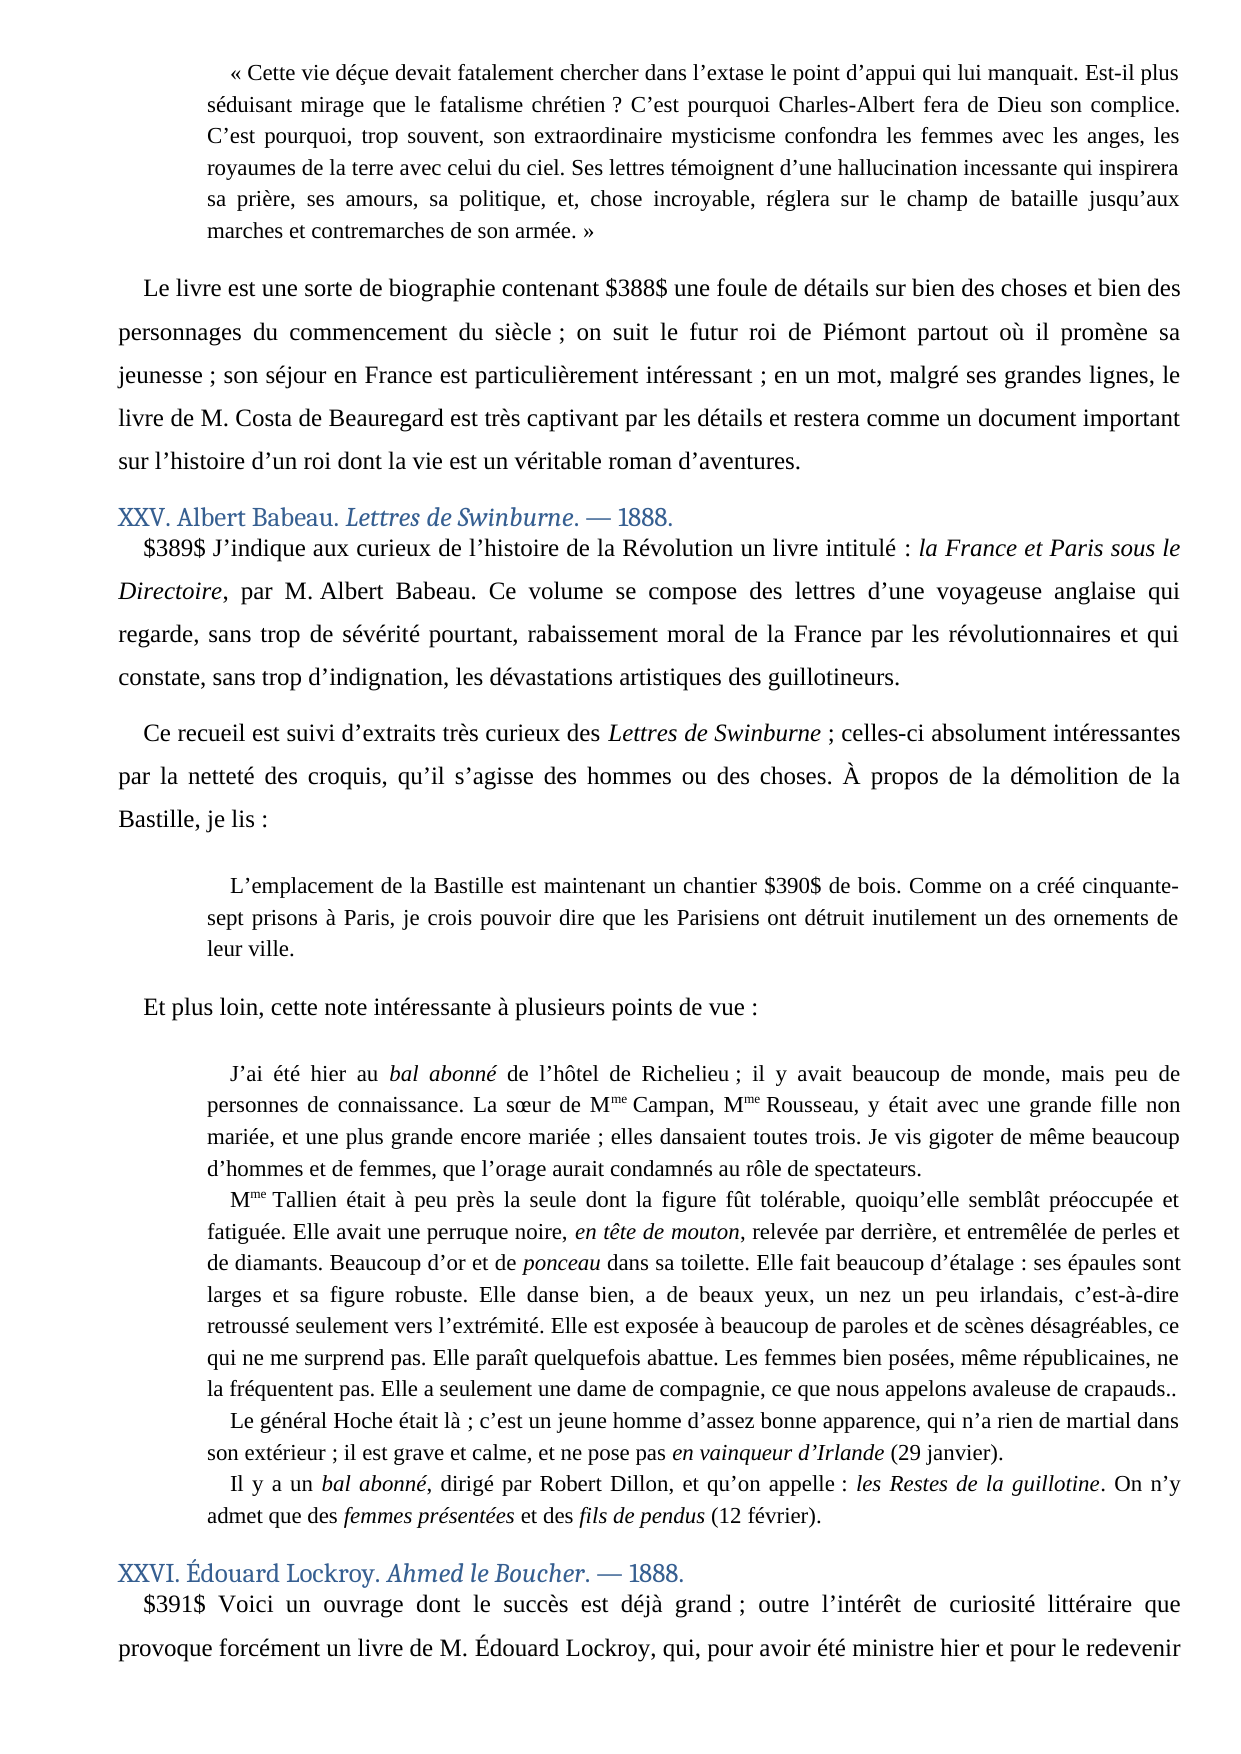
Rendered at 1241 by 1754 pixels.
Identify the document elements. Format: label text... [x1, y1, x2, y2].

text $389$ J’indique aux curieux de l’histoire de la Révolution un livre intitulé : la France et Paris sous le Directoire, par M. Albert Babeau. Ce volume se compose des lettres d’une voyageuse anglaise qui regarde, sans trop de sévérité pourtant, rabaissement moral de la France par les révolutionnaires et qui constate, sans trop d’indignation, les dévastations artistiques des guillotineurs. [118, 533, 1181, 691]
text Le général Hoche était là ; c’est un jeune homme d’assez bonne apparence, qui n’a rien de martial dans son extérieur ; il est grave et calme, et ne pose pas en vainqueur d’Irlande (29 janvier). [207, 1407, 1181, 1465]
text Mme Tallien était à peu près la seule dont la figure fût tolérable, quoiqu’elle semblât préoccupée et fatiguée. Elle avait une perruque noire, en tête de mouton, relevée par derrière, et entremêlée de perles et de diamants. Beaucoup d’or et de ponceau dans sa toilette. Elle fait beaucoup d’étalage : ses épaules sont larges et sa figure robuste. Elle danse bien, a de beaux yeux, un nez un peu irlandais, c’est-à-dire retroussé seulement vers l’extrémité. Elle est exposée à beaucoup de paroles et de scènes désagréables, ce qui ne me surprend pas. Elle paraît quelquefois abattue. Les femmes bien posées, même républicaines, ne la fréquentent pas. Elle a seulement une dame de compagnie, ce que nous appelons avaleuse de crapauds.. [207, 1186, 1181, 1402]
text Il y a un bal abonné, dirigé par Robert Dillon, et qu’on appelle : les Restes de la guillotine. On n’y admet que des femmes présentées et des fils de pendus (12 février). [207, 1470, 1181, 1528]
text Ce recueil est suivi d’extraits très curieux des Lettres de Swinburne ; celles-ci absolument intéressantes par la netteté des croquis, qu’il s’agisse des hommes ou des choses. À propos de la démolition de la Bastille, je lis : [118, 718, 1181, 833]
subtitle XXVI. Édouard Lockroy. Ahmed le Boucher. — 1888. [118, 1558, 1181, 1589]
text Et plus loin, cette note intéressante à plusieurs points de vue : [118, 992, 1181, 1021]
text L’emplacement de la Bastille est maintenant un chantier $390$ de bois. Comme on a créé cinquante-sept prisons à Paris, je crois pouvoir dire que les Parisiens ont détruit inutilement un des ornements de leur ville. [207, 872, 1181, 962]
text « Cette vie déçue devait fatalement chercher dans l’extase le point d’appui qui lui manquait. Est-il plus séduisant mirage que le fatalisme chrétien ? C’est pourquoi Charles-Albert fera de Dieu son complice. C’est pourquoi, trop souvent, son extraordinaire mysticisme confondra les femmes avec les anges, les royaumes de la terre avec celui du ciel. Ses lettres témoignent d’une hallucination incessante qui inspirera sa prière, ses amours, sa politique, et, chose incroyable, réglera sur le champ de bataille jusqu’aux marches et contremarches de son armée. » [207, 59, 1181, 243]
subtitle XXV. Albert Babeau. Lettres de Swinburne. — 1888. [118, 502, 1181, 533]
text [118, 1589, 1181, 1661]
text J’ai été hier au bal abonné de l’hôtel de Richelieu ; il y avait beaucoup de monde, mais peu de personnes de connaissance. La sœur de Mme Campan, Mme Rousseau, y était avec une grande fille non mariée, et une plus grande encore mariée ; elles dansaient toutes trois. Je vis gigoter de même beaucoup d’hommes et de femmes, que l’orage aurait condamnés au rôle de spectateurs. [207, 1060, 1181, 1181]
text Le livre est une sorte de biographie contenant $388$ une foule de détails sur bien des choses et bien des personnages du commencement du siècle ; on suit le futur roi de Piémont partout où il promène sa jeunesse ; son séjour en France est particulièrement intéressant ; en un mot, malgré ses grandes lignes, le livre de M. Costa de Beauregard est très captivant par les détails et restera comme un document important sur l’histoire d’un roi dont la vie est un véritable roman d’aventures. [118, 273, 1181, 475]
